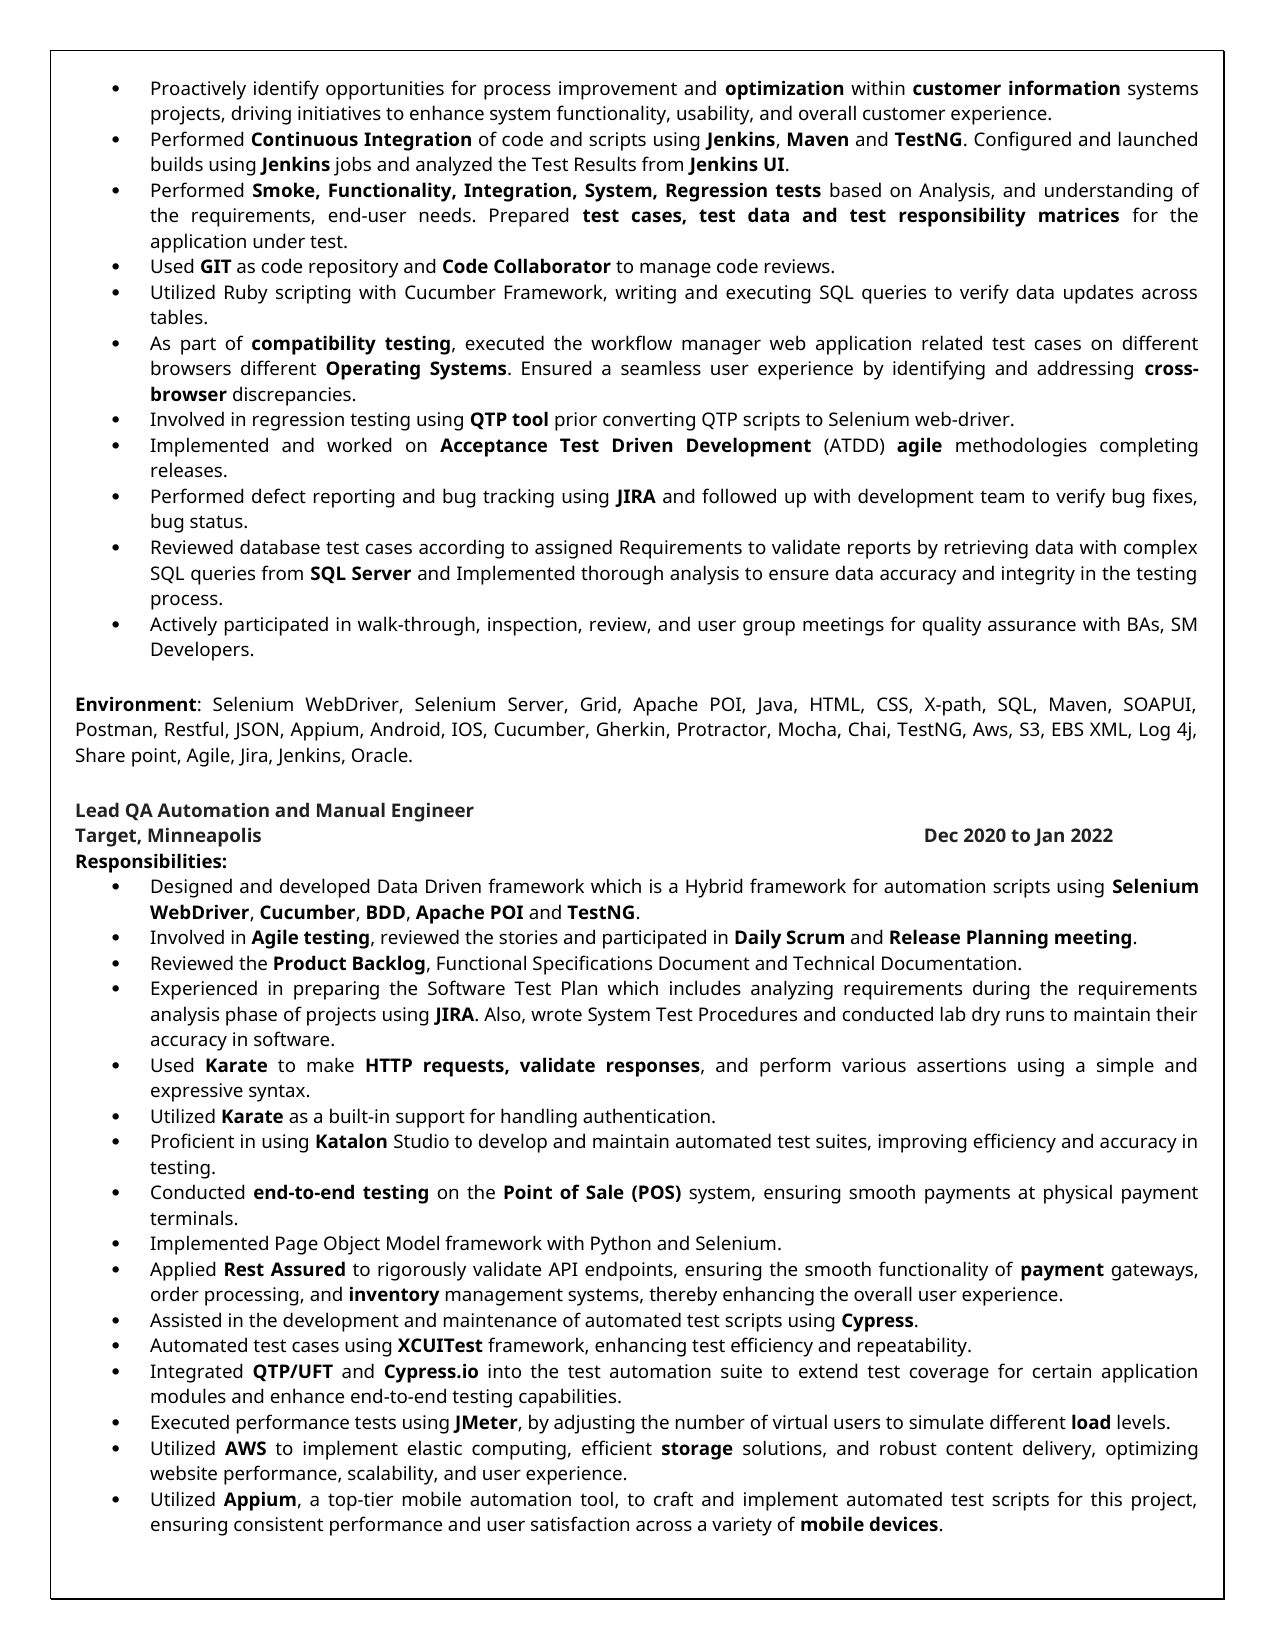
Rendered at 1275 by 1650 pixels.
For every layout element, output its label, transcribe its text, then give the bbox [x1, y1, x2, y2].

list Involved in regression testing using QTP tool prior converting QTP scripts to Selenium web-driver. [112, 407, 1199, 432]
list Utilized Ruby scripting with Cucumber Framework, writing and executing SQL queries to verify data updates across tables. [112, 279, 1199, 330]
list Performed defect reporting and bug tracking using JIRA and followed up with development team to verify bug fixes, bug status. [112, 483, 1199, 534]
list Executed performance tests using JMeter, by adjusting the number of virtual users to simulate different load levels. [112, 1409, 1199, 1435]
text Environment: Selenium WebDriver, Selenium Server, Grid, Apache POI, Java, HTML, CSS, X-path, SQL, Maven, SOAPUI, Postman, Restful, JSON, Appium, Android, IOS, Cucumber, Gherkin, Protractor, Mocha, Chai, TestNG, Aws, S3, EBS XML, Log 4j, Share point, Agile, Jira, Jenkins, Oracle. [75, 691, 1199, 768]
list Proactively identify opportunities for process improvement and optimization within customer information systems projects, driving initiatives to enhance system functionality, usability, and overall customer experience. [112, 75, 1199, 126]
list Utilized Appium, a top-tier mobile automation tool, to craft and implement automated test scripts for this project, ensuring consistent performance and user satisfaction across a variety of mobile devices. [112, 1486, 1199, 1537]
list Automated test cases using XCUITest framework, enhancing test efficiency and repeatability. [112, 1333, 1199, 1358]
list Utilized Karate as a built-in support for handling authentication. [112, 1103, 1199, 1129]
list Reviewed database test cases according to assigned Requirements to validate reports by retrieving data with complex SQL queries from SQL Server and Implemented thorough analysis to ensure data accuracy and integrity in the testing process. [112, 534, 1199, 611]
list Involved in Agile testing, reviewed the stories and participated in Daily Scrum and Release Planning meeting. [112, 924, 1199, 950]
list Used GIT as code repository and Code Collaborator to manage code reviews. [112, 254, 1199, 279]
text Responsibilities: [75, 848, 1199, 873]
list As part of compatibility testing, executed the workflow manager web application related test cases on different browsers different Operating Systems. Ensured a seamless user experience by identifying and addressing cross-browser discrepancies. [112, 330, 1199, 407]
list Used Karate to make HTTP requests, validate responses, and perform various assertions using a simple and expressive syntax. [112, 1052, 1199, 1103]
list Performed Smoke, Functionality, Integration, System, Regression tests based on Analysis, and understanding of the requirements, end-user needs. Prepared test cases, test data and test responsibility matrices for the application under test. [112, 177, 1199, 254]
list Performed Continuous Integration of code and scripts using Jenkins, Maven and TestNG. Configured and launched builds using Jenkins jobs and analyzed the Test Results from Jenkins UI. [112, 126, 1199, 177]
list Integrated QTP/UFT and Cypress.io into the test automation suite to extend test coverage for certain application modules and enhance end-to-end testing capabilities. [112, 1358, 1199, 1409]
list Applied Rest Assured to rigorously validate API endpoints, ensuring the smooth functionality of payment gateways, order processing, and inventory management systems, thereby enhancing the overall user experience. [112, 1256, 1199, 1307]
list Actively participated in walk-through, inspection, review, and user group meetings for quality assurance with BAs, SM Developers. [112, 611, 1199, 662]
text Target, Minneapolis Dec 2020 to Jan 2022 [75, 822, 1199, 848]
list Experienced in preparing the Software Test Plan which includes analyzing requirements during the requirements analysis phase of projects using JIRA. Also, wrote System Test Procedures and conducted lab dry runs to maintain their accuracy in software. [112, 976, 1199, 1052]
text Lead QA Automation and Manual Engineer [75, 797, 1199, 822]
list Designed and developed Data Driven framework which is a Hybrid framework for automation scripts using Selenium WebDriver, Cucumber, BDD, Apache POI and TestNG. [112, 873, 1199, 924]
list Proficient in using Katalon Studio to develop and maintain automated test suites, improving efficiency and accuracy in testing. [112, 1129, 1199, 1180]
list Implemented Page Object Model framework with Python and Selenium. [112, 1231, 1199, 1256]
list Assisted in the development and maintenance of automated test scripts using Cypress. [112, 1307, 1199, 1333]
list Reviewed the Product Backlog, Functional Specifications Document and Technical Documentation. [112, 950, 1199, 976]
list Utilized AWS to implement elastic computing, efficient storage solutions, and robust content delivery, optimizing website performance, scalability, and user experience. [112, 1435, 1199, 1486]
list Conducted end-to-end testing on the Point of Sale (POS) system, ensuring smooth payments at physical payment terminals. [112, 1180, 1199, 1231]
list Implemented and worked on Acceptance Test Driven Development (ATDD) agile methodologies completing releases. [112, 432, 1199, 483]
